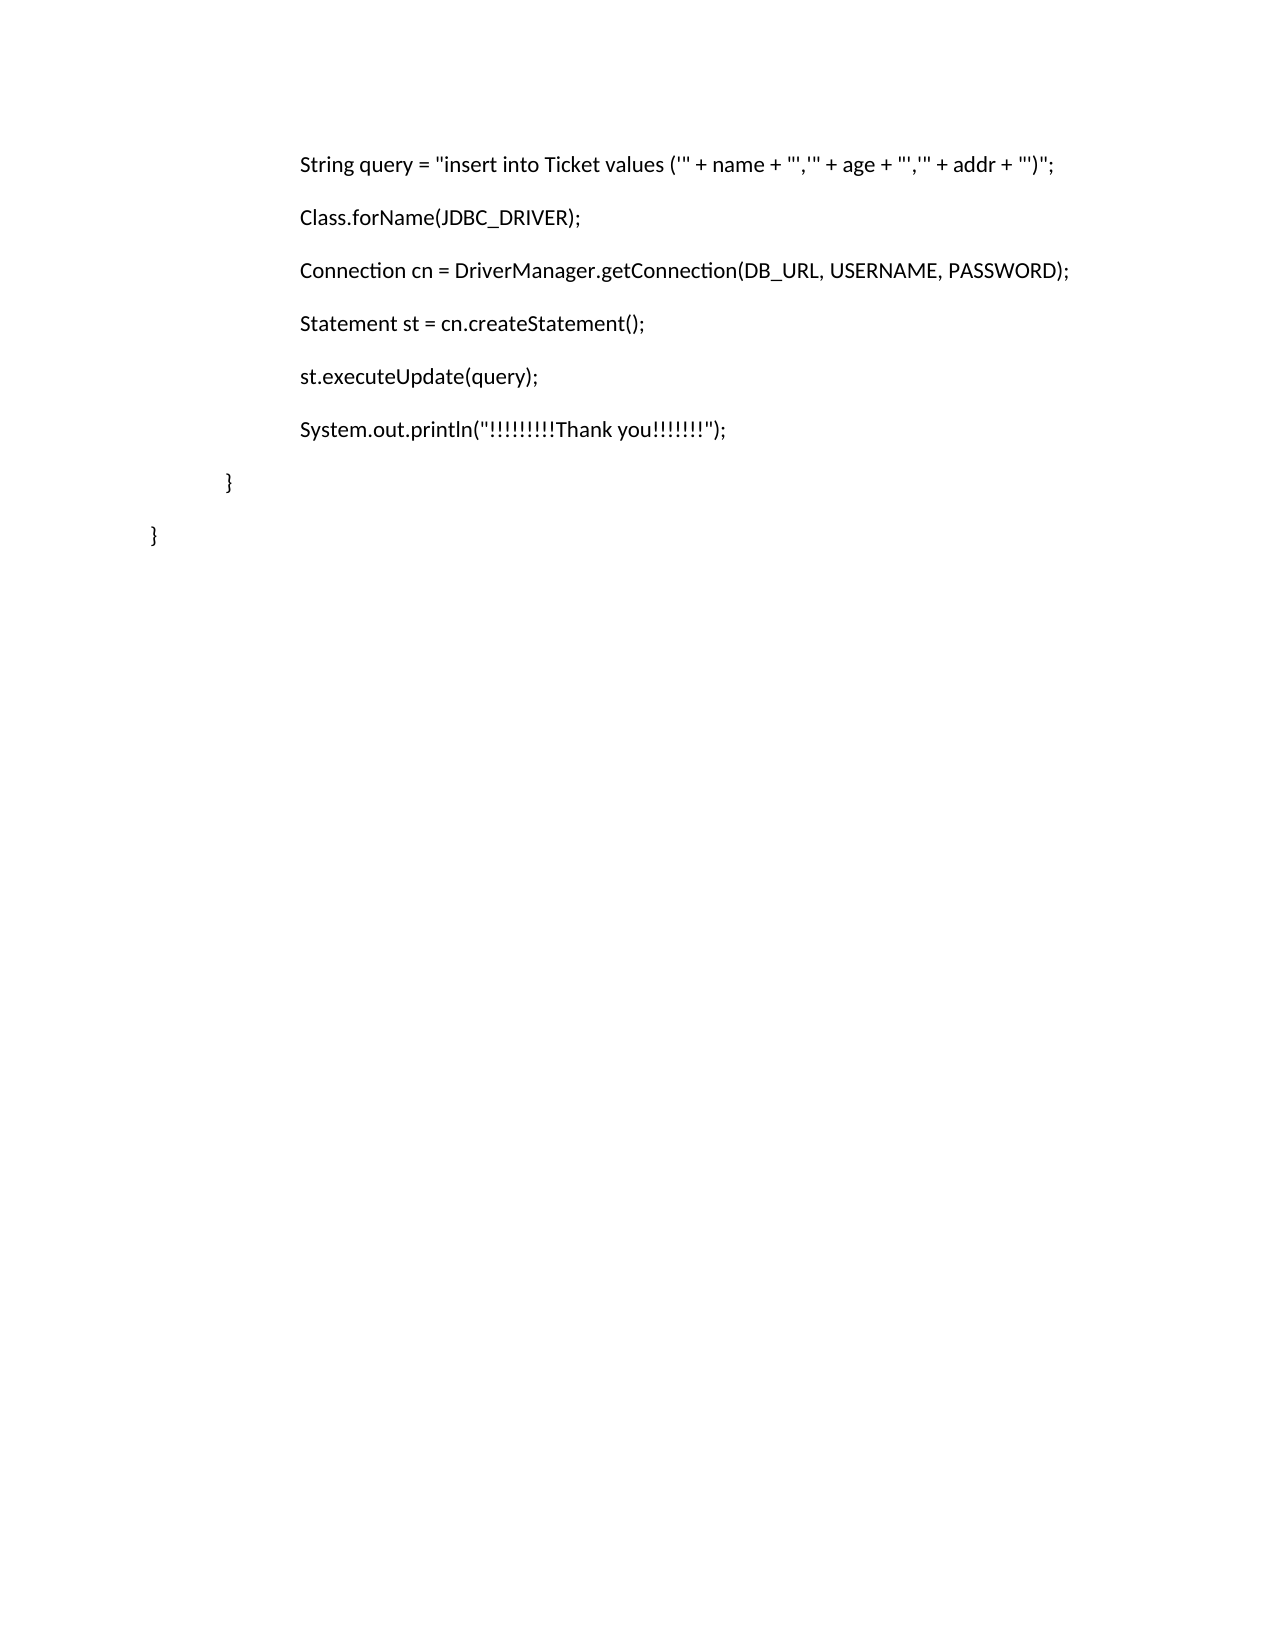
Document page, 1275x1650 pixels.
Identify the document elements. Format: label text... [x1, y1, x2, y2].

text String query = "insert into Ticket values ('" + name + "','" + age + "','" + addr + "')"; [150, 150, 1125, 178]
text Class.forName(JDBC_DRIVER); [150, 203, 1125, 231]
text } [150, 521, 1125, 549]
text st.executeUpdate(query); [150, 362, 1125, 390]
text Connection cn = DriverManager.getConnection(DB_URL, USERNAME, PASSWORD); [150, 256, 1125, 284]
text Statement st = cn.createStatement(); [150, 309, 1125, 337]
text System.out.println("!!!!!!!!!Thank you!!!!!!!"); [150, 415, 1125, 443]
text } [150, 468, 1125, 496]
